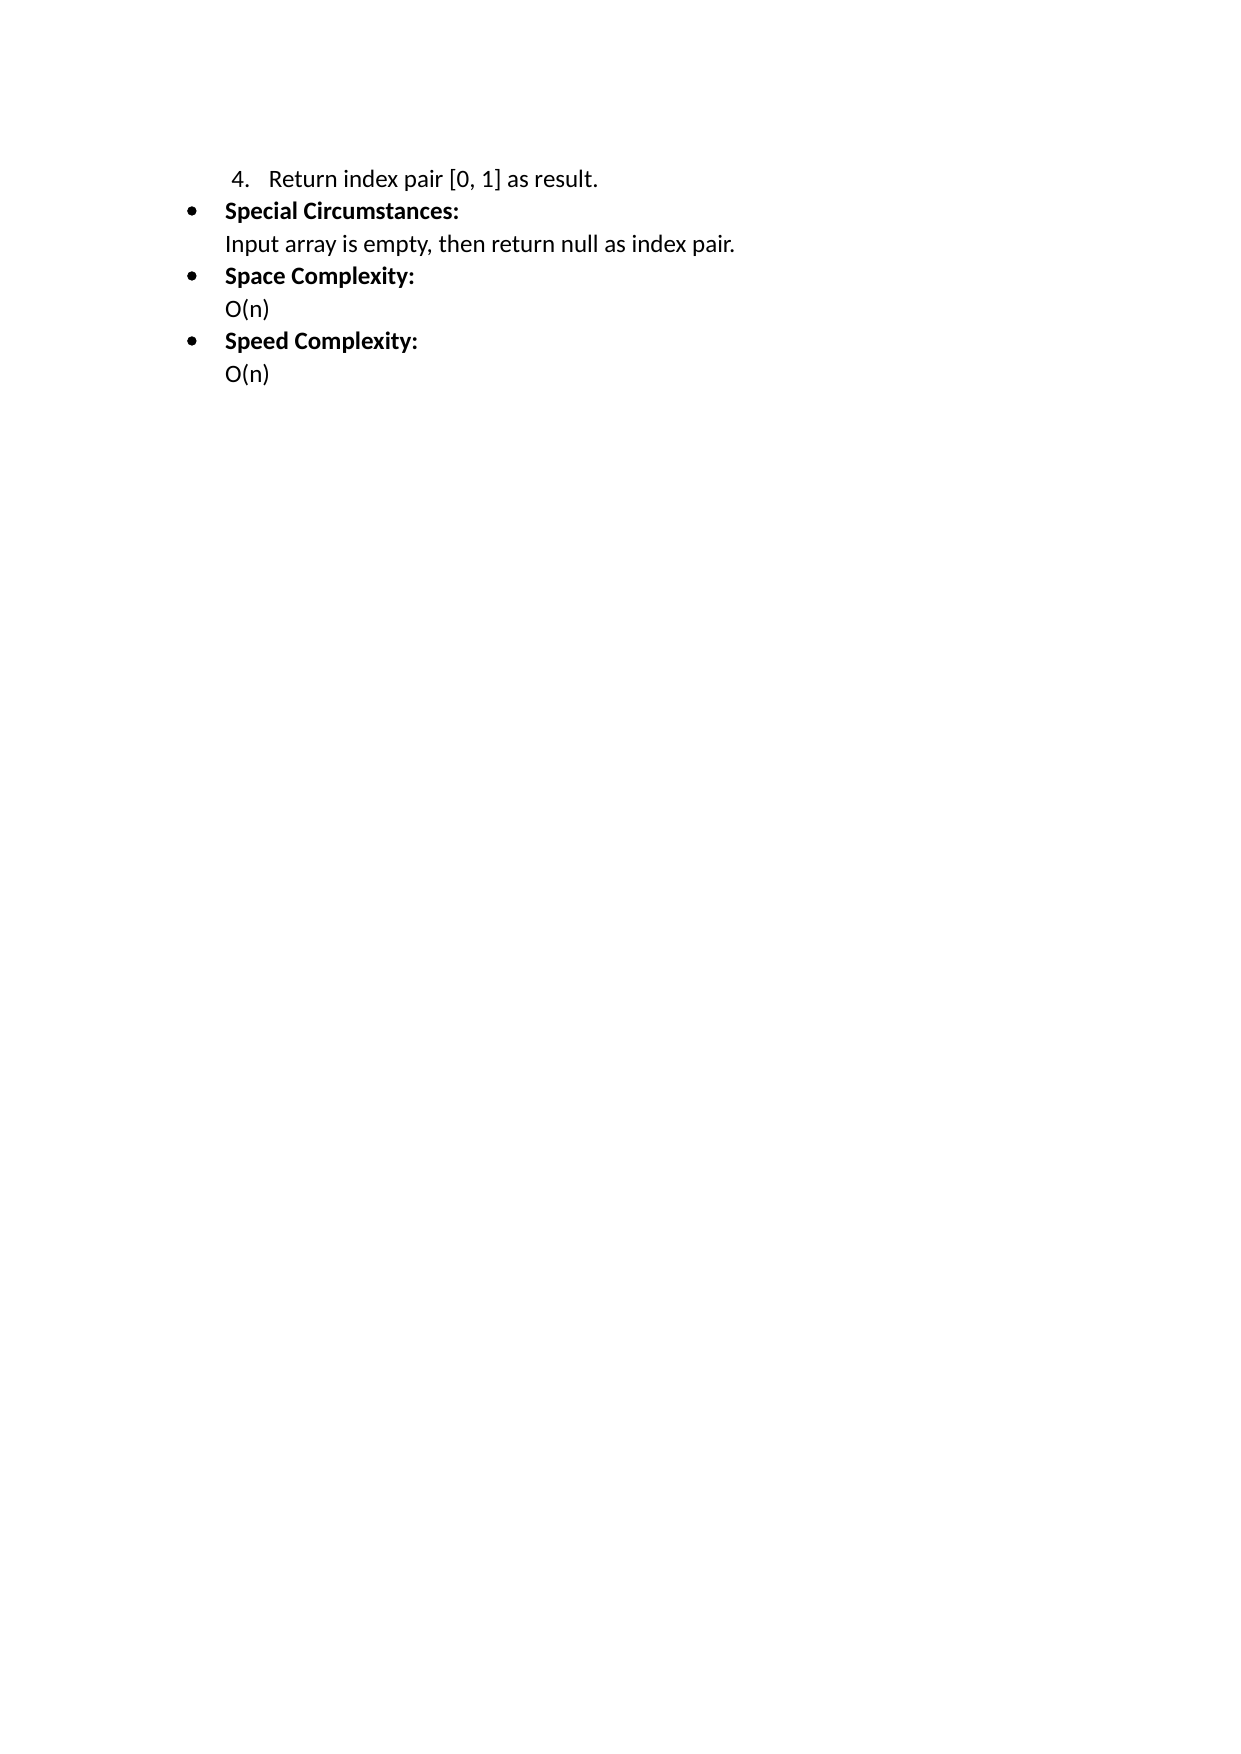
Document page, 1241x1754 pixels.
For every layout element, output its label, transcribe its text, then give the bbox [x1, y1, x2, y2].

list Space Complexity: [187, 259, 1053, 292]
list Speed Complexity: [187, 324, 1053, 357]
text Input array is empty, then return null as index pair. [225, 227, 1053, 259]
list Special Circumstances: [187, 194, 1053, 227]
list O(n) [225, 357, 1053, 389]
list Return index pair [0, 1] as result. [231, 162, 1053, 194]
text O(n) [225, 292, 1053, 324]
